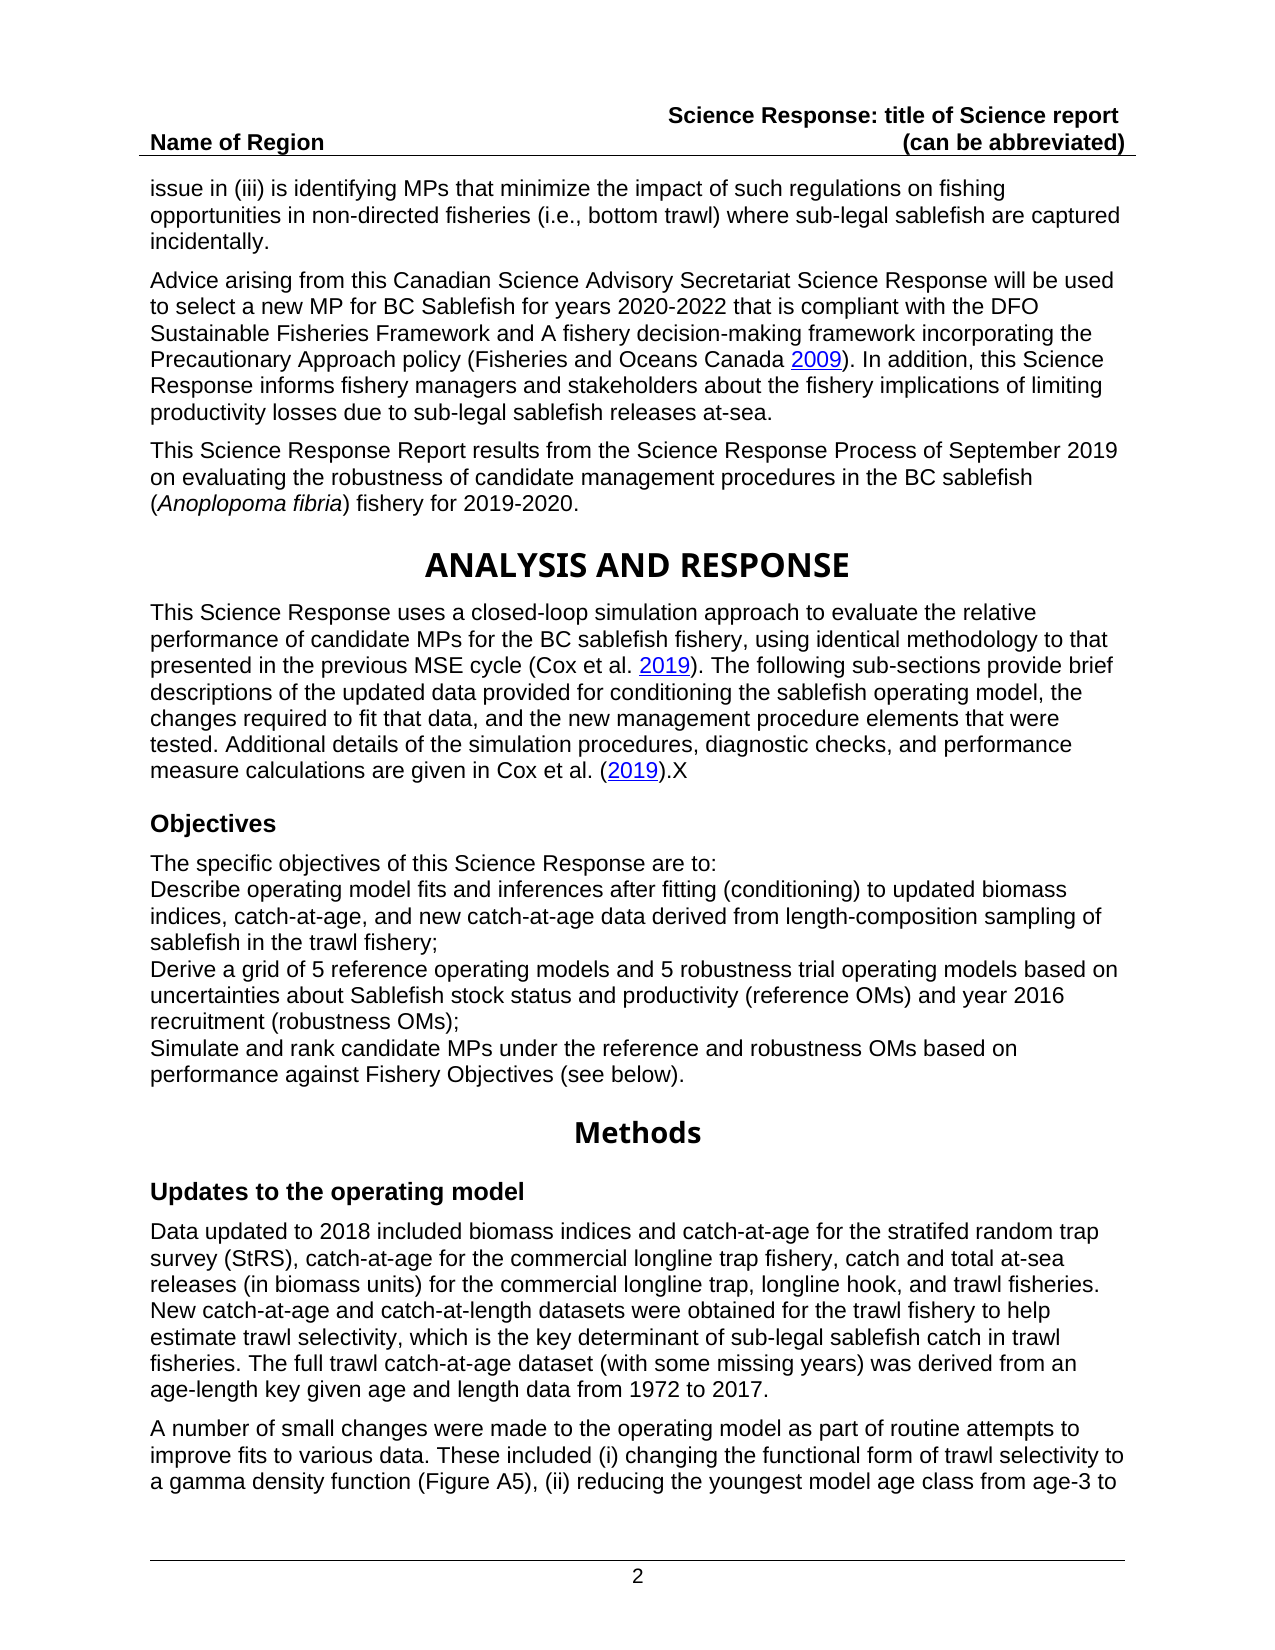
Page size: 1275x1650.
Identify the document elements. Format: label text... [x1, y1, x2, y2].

subtitle Updates to the operating model [150, 1177, 1125, 1206]
subtitle Methods [150, 1112, 1125, 1152]
text Advice arising from this Canadian Science Advisory Secretariat Science Response will be used to select a new MP for BC Sablefish for years 2020-2022 that is compliant with the DFO Sustainable Fisheries Framework and A fishery decision-making framework incorporating the Precautionary Approach policy (Fisheries and Oceans Canada 2009). In addition, this Science Response informs fishery managers and stakeholders about the fishery implications of limiting productivity losses due to sub-legal sablefish releases at-sea. [150, 267, 1125, 425]
subtitle Analysis and response [150, 541, 1125, 587]
subtitle Objectives [150, 809, 1125, 838]
text This Science Response Report results from the Science Response Process of September 2019 on evaluating the robustness of candidate management procedures in the BC sablefish (Anoplopoma fibria) fishery for 2019-2020. [150, 437, 1125, 516]
